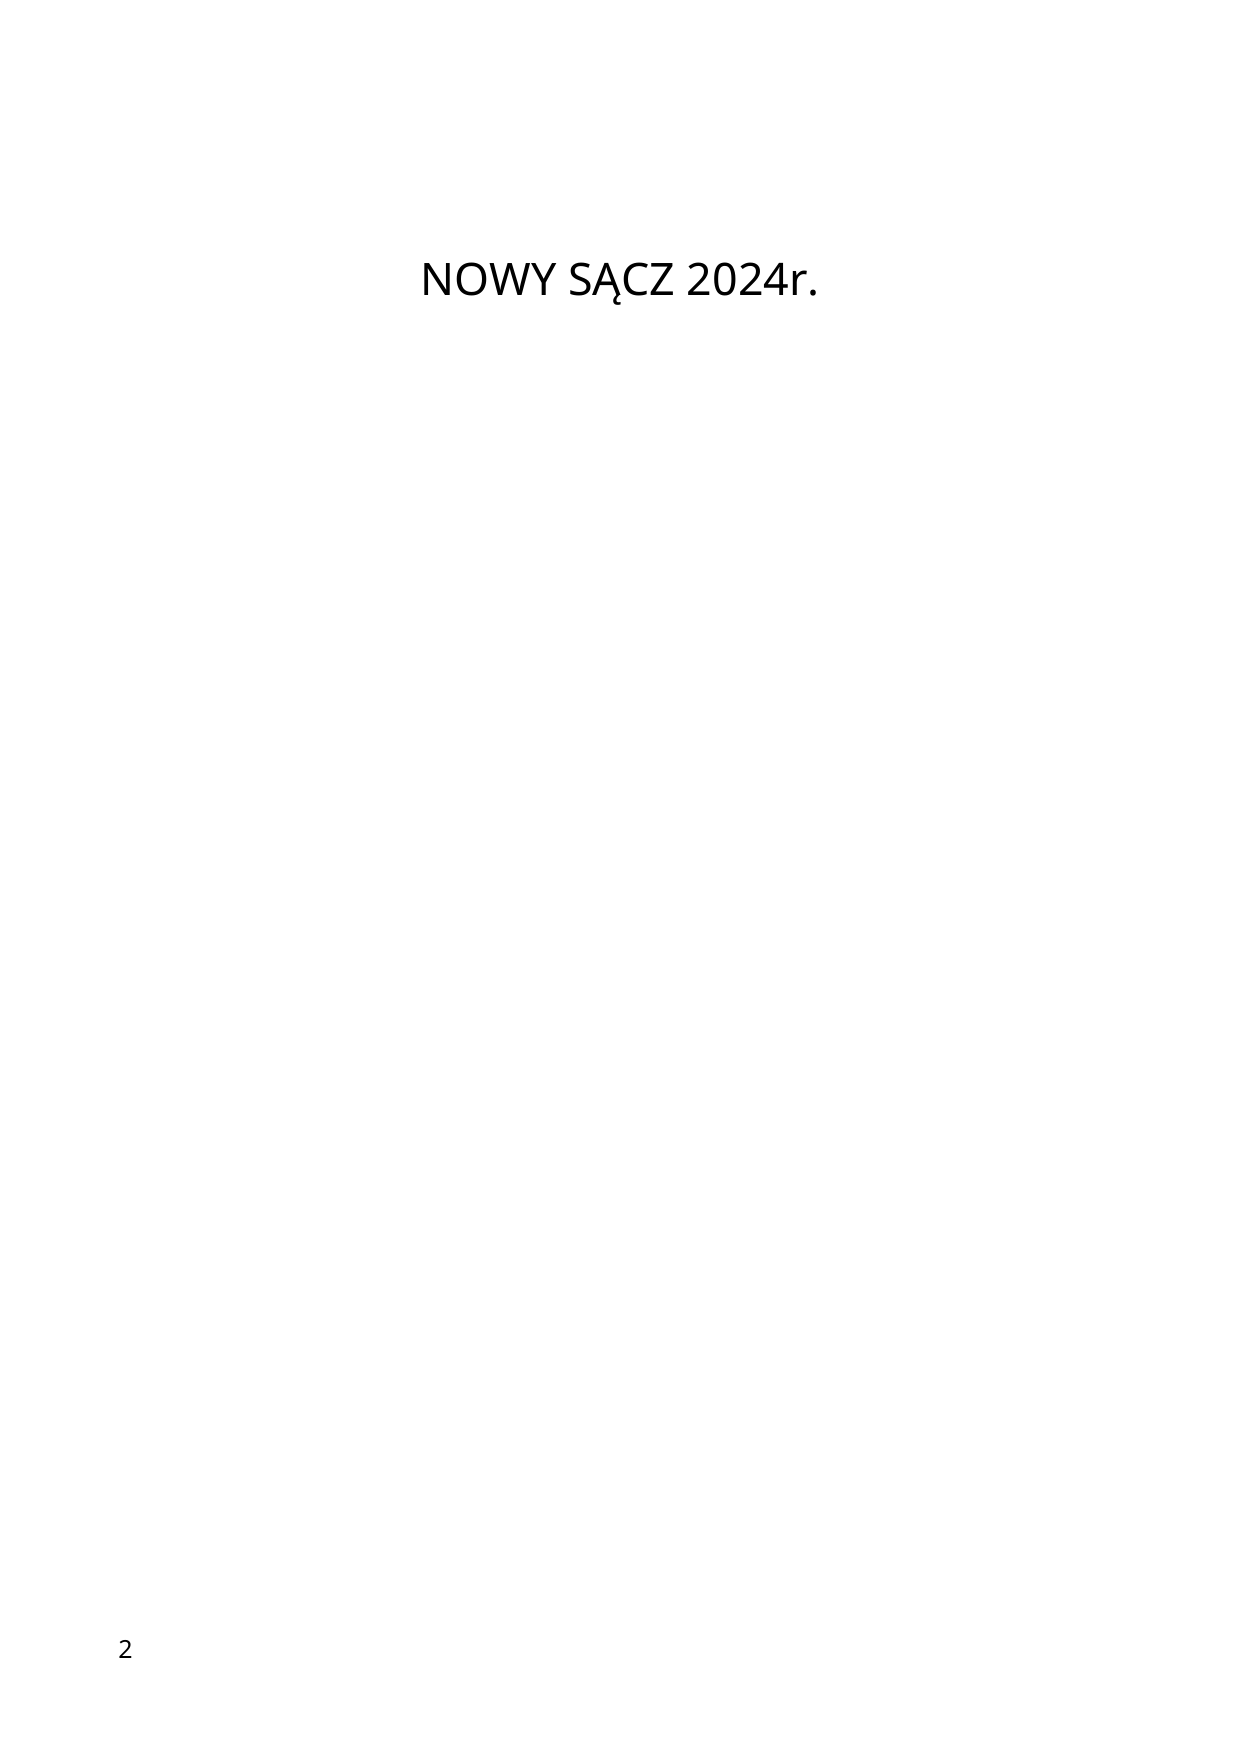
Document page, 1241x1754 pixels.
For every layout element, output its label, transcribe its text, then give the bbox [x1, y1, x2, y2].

text NOWY SĄCZ 2024r. [118, 248, 1122, 309]
